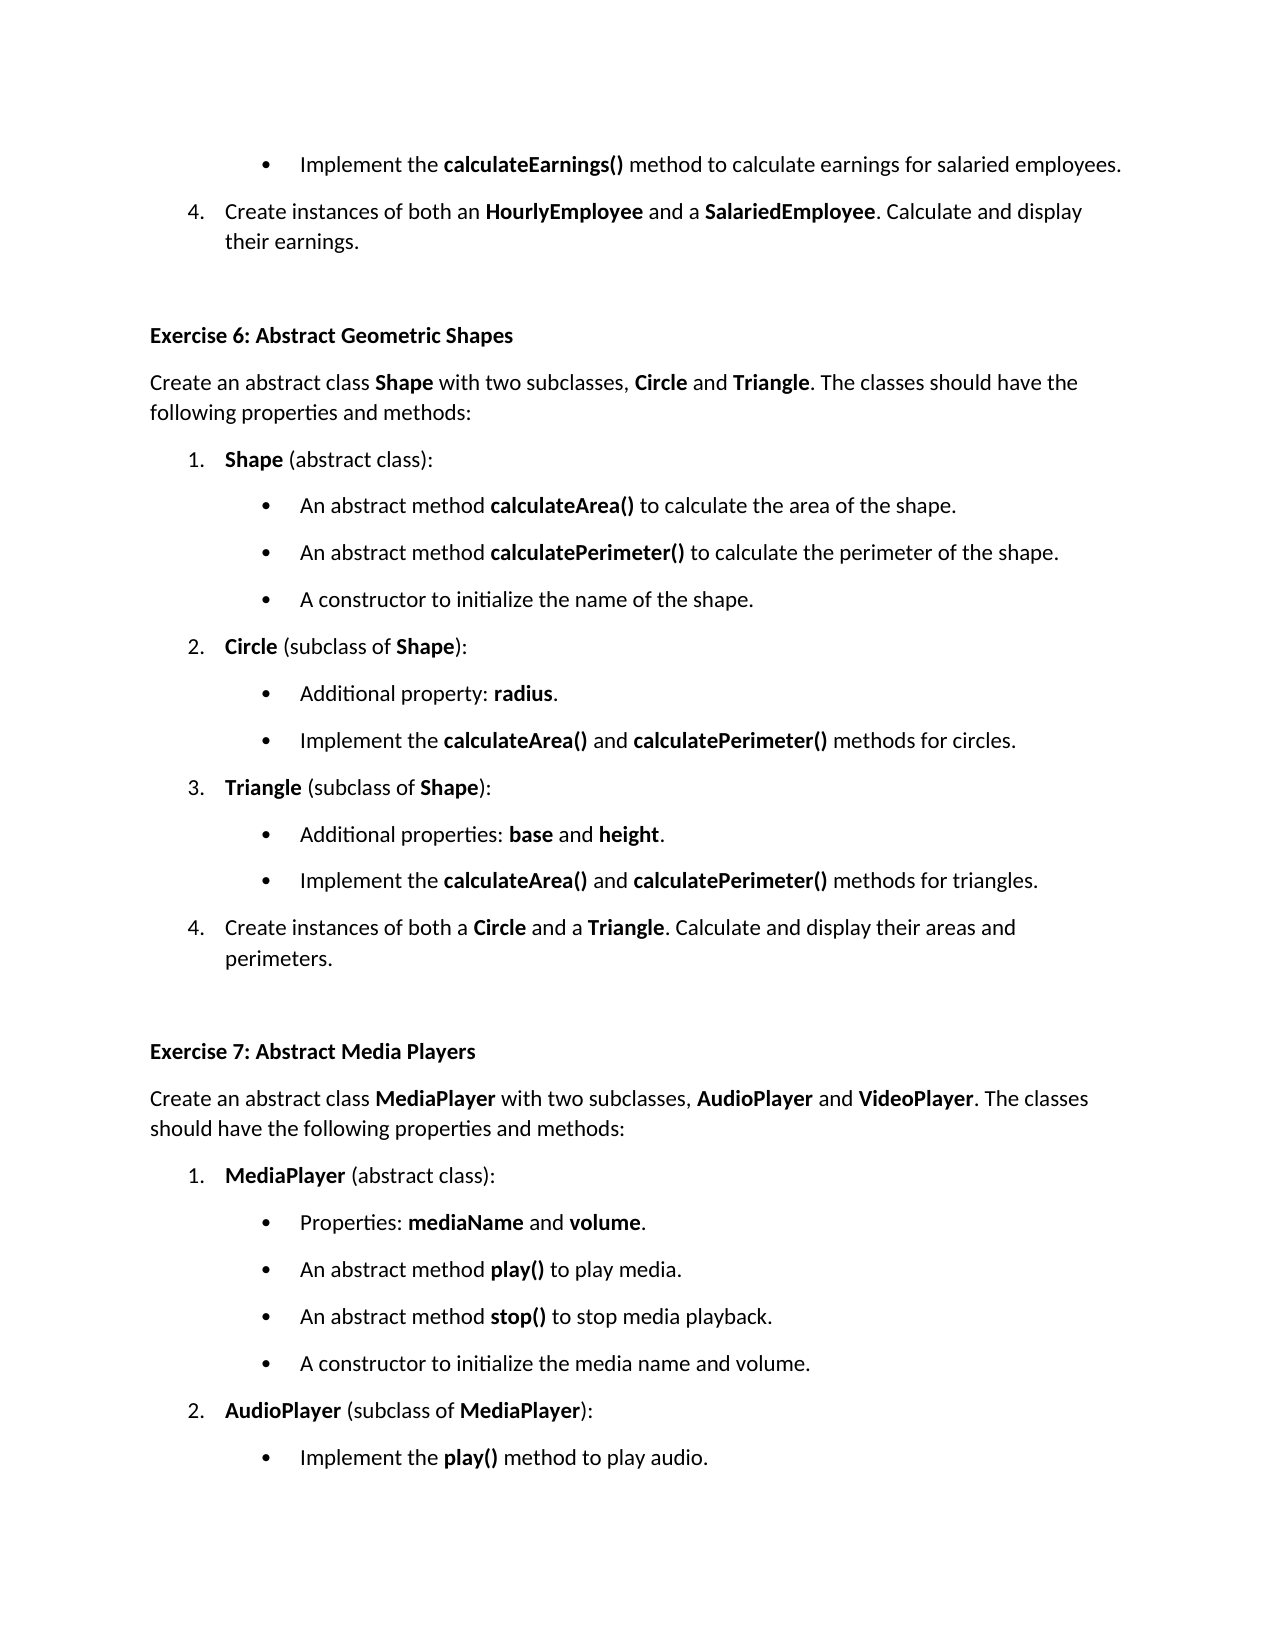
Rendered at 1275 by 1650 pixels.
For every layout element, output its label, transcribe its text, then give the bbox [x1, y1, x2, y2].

list An abstract method calculateArea() to calculate the area of the shape. [262, 492, 1125, 520]
list Triangle (subclass of Shape): [187, 773, 1125, 801]
list Implement the play() method to play audio. [262, 1443, 1125, 1471]
list Create instances of both an HourlyEmployee and a SalariedEmployee. Calculate and display their earnings. [187, 197, 1125, 255]
list Additional property: radius. [262, 679, 1125, 707]
list An abstract method play() to play media. [262, 1255, 1125, 1283]
list Create instances of both a Circle and a Triangle. Calculate and display their areas and perimeters. [187, 913, 1125, 972]
list Circle (subclass of Shape): [187, 632, 1125, 660]
text Create an abstract class Shape with two subclasses, Circle and Triangle. The classes should have the following properties and methods: [150, 368, 1125, 426]
list A constructor to initialize the name of the shape. [262, 585, 1125, 613]
text Exercise 6: Abstract Geometric Shapes [150, 321, 1125, 349]
text Exercise 7: Abstract Media Players [150, 1037, 1125, 1066]
list Shape (abstract class): [187, 445, 1125, 473]
text Create an abstract class MediaPlayer with two subclasses, AudioPlayer and VideoPlayer. The classes should have the following properties and methods: [150, 1084, 1125, 1143]
list Implement the calculateArea() and calculatePerimeter() methods for triangles. [262, 867, 1125, 895]
list MediaPlayer (abstract class): [187, 1161, 1125, 1189]
list Properties: mediaName and volume. [262, 1208, 1125, 1236]
list An abstract method calculatePerimeter() to calculate the perimeter of the shape. [262, 538, 1125, 567]
list Implement the calculateEarnings() method to calculate earnings for salaried employees. [262, 150, 1125, 178]
list Additional properties: base and height. [262, 820, 1125, 848]
list An abstract method stop() to stop media playback. [262, 1302, 1125, 1330]
list AudioPlayer (subclass of MediaPlayer): [187, 1396, 1125, 1424]
list Implement the calculateArea() and calculatePerimeter() methods for circles. [262, 726, 1125, 754]
list A constructor to initialize the media name and volume. [262, 1349, 1125, 1377]
